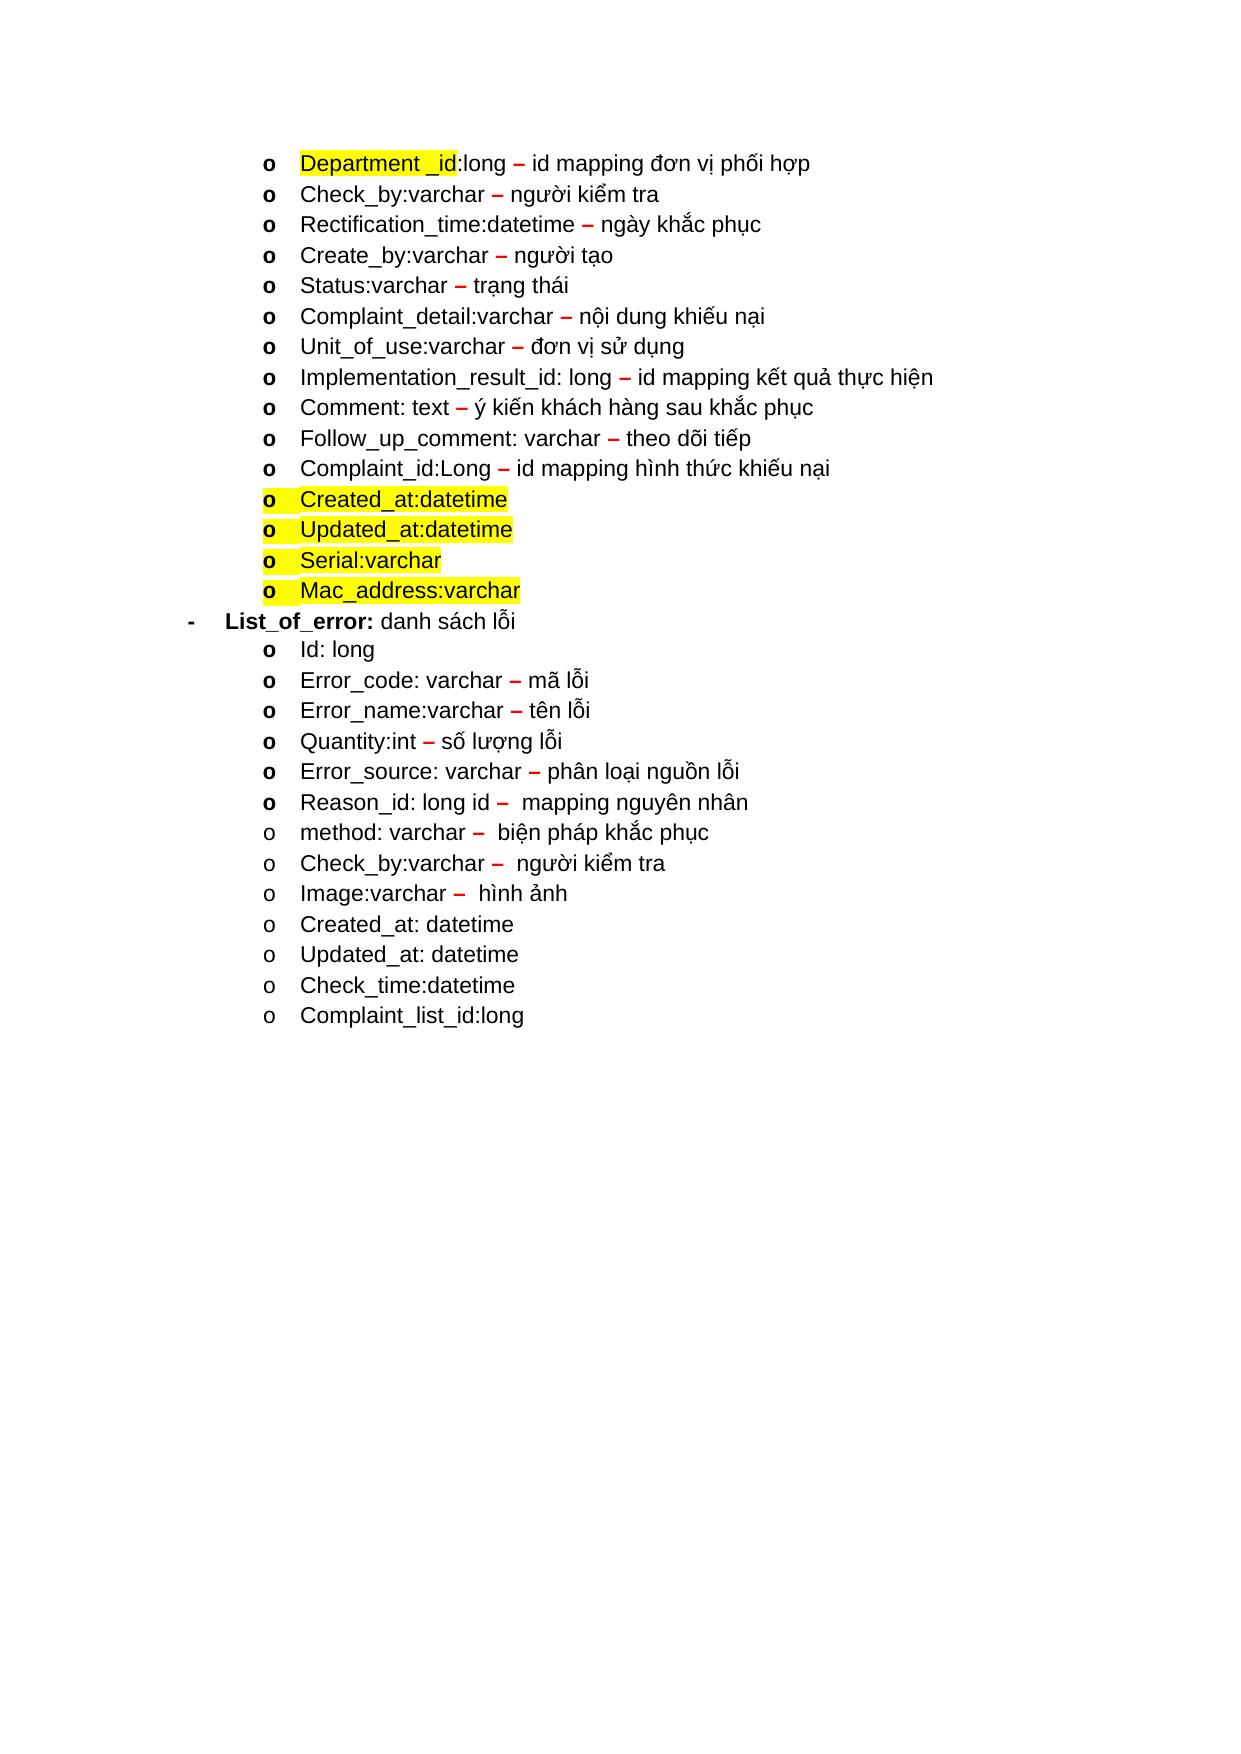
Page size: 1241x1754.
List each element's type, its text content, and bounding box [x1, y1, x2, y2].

list List_of_error: danh sách lỗi [187, 608, 1090, 634]
list Status:varchar – trạng thái [262, 272, 1090, 300]
list Created_at: datetime [262, 911, 1090, 939]
list Check_by:varchar – người kiểm tra [262, 850, 1090, 878]
list Error_source: varchar – phân loại nguồn lỗi [262, 758, 1090, 787]
list Updated_at: datetime [262, 941, 1090, 970]
list Rectification_time:datetime – ngày khắc phục [262, 211, 1090, 239]
list Error_name:varchar – tên lỗi [262, 697, 1090, 726]
list Create_by:varchar – người tạo [262, 242, 1090, 270]
list Quantity:int – số lượng lỗi [262, 728, 1090, 756]
list Check_by:varchar – người kiểm tra [262, 181, 1090, 209]
list Comment: text – ý kiến khách hàng sau khắc phục [262, 394, 1090, 422]
list Created_at:datetime [300, 486, 1090, 514]
list Unit_of_use:varchar – đơn vị sử dụng [262, 333, 1090, 361]
list method: varchar – biện pháp khắc phục [262, 819, 1090, 848]
list Serial:varchar [300, 547, 1090, 575]
list Complaint_id:Long – id mapping hình thức khiếu nại [262, 455, 1090, 483]
list Follow_up_comment: varchar – theo dõi tiếp [262, 425, 1090, 453]
list Department _id:long – id mapping đơn vị phối hợp [262, 150, 1090, 178]
list Mac_address:varchar [300, 577, 1090, 606]
list Complaint_detail:varchar – nội dung khiếu nại [262, 303, 1090, 331]
list Error_code: varchar – mã lỗi [262, 667, 1090, 695]
list Updated_at:datetime [300, 516, 1090, 544]
list Image:varchar – hình ảnh [262, 880, 1090, 909]
list Reason_id: long id – mapping nguyên nhân [262, 789, 1090, 817]
list Check_time:datetime [262, 972, 1090, 1000]
list Complaint_list_id:long [262, 1002, 1090, 1031]
list Implementation_result_id: long – id mapping kết quả thực hiện [262, 364, 1090, 392]
list Id: long [262, 636, 1090, 664]
